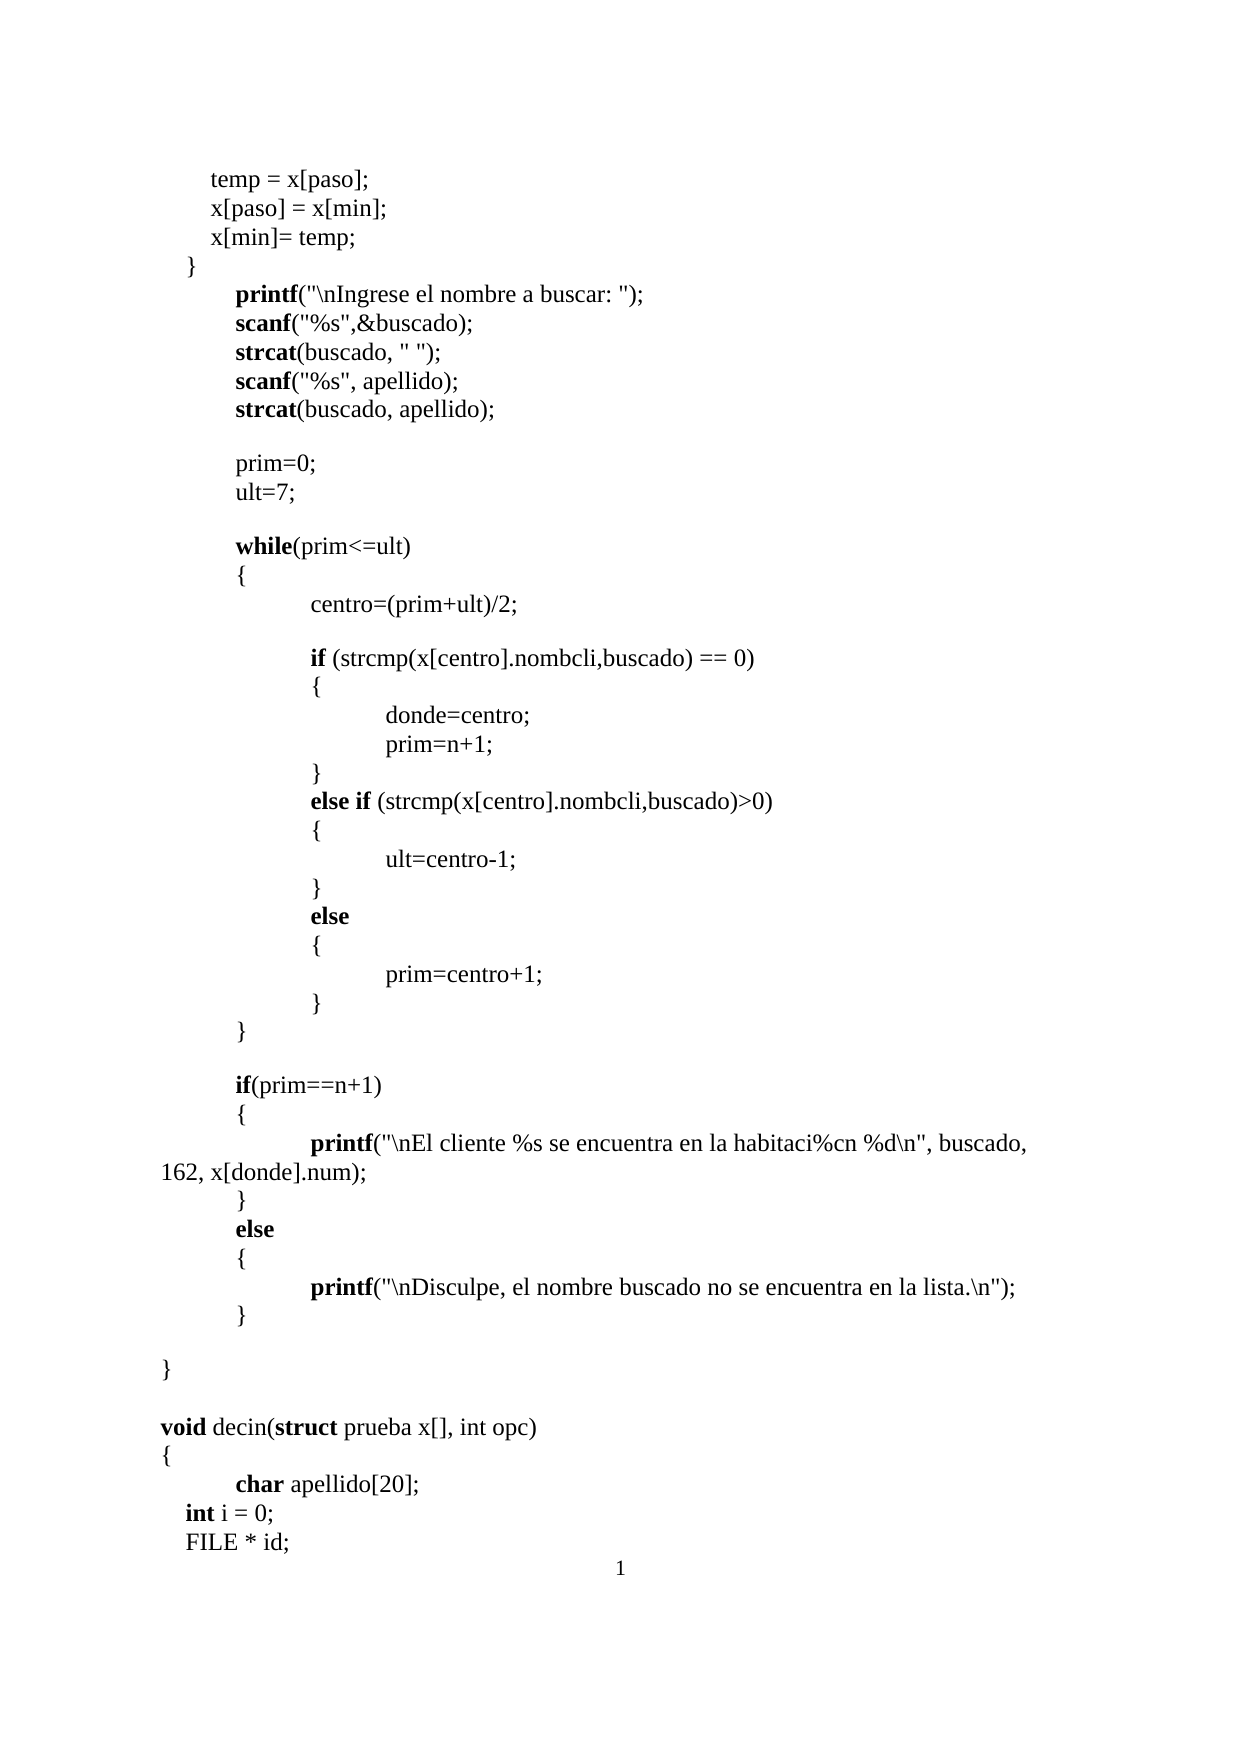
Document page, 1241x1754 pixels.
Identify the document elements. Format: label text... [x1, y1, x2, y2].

text { [160, 671, 1076, 700]
text { [160, 560, 1076, 589]
text { [160, 1441, 1076, 1469]
text } [160, 1300, 1076, 1329]
text } [160, 988, 1076, 1016]
text } [160, 251, 1076, 279]
text donde=centro; [160, 700, 1076, 729]
text prim=centro+1; [160, 959, 1076, 988]
text x[min]= temp; [160, 222, 1076, 251]
text void decin(struct prueba x[], int opc) [160, 1412, 1076, 1441]
text } [160, 758, 1076, 786]
text else [160, 1214, 1076, 1243]
text printf("\nIngrese el nombre a buscar: "); [160, 279, 1076, 308]
text { [160, 1243, 1076, 1272]
text strcat(buscado, " "); [160, 337, 1076, 366]
text centro=(prim+ult)/2; [160, 589, 1076, 617]
text strcat(buscado, apellido); [160, 394, 1076, 423]
text scanf("%s",&buscado); [160, 308, 1076, 337]
text temp = x[paso]; [160, 164, 1076, 193]
text } [160, 873, 1076, 901]
text } [160, 1016, 1076, 1045]
text { [160, 815, 1076, 844]
text if(prim==n+1) [160, 1070, 1076, 1099]
text } [160, 1354, 1076, 1383]
text ult=centro-1; [160, 844, 1076, 873]
text } [160, 1185, 1076, 1214]
text ult=7; [160, 477, 1076, 506]
text FILE * id; [160, 1527, 1076, 1556]
text printf("\nEl cliente %s se encuentra en la habitaci%cn %d\n", buscado, 162, x[donde].num); [160, 1128, 1076, 1185]
text scanf("%s", apellido); [160, 366, 1076, 394]
text printf("\nDisculpe, el nombre buscado no se encuentra en la lista.\n"); [160, 1272, 1076, 1300]
text prim=0; [160, 448, 1076, 477]
text { [160, 1099, 1076, 1128]
text char apellido[20]; [160, 1469, 1076, 1498]
text { [160, 930, 1076, 959]
text x[paso] = x[min]; [160, 193, 1076, 222]
text int i = 0; [160, 1498, 1076, 1527]
text else if (strcmp(x[centro].nombcli,buscado)>0) [160, 786, 1076, 815]
text else [160, 901, 1076, 930]
text while(prim<=ult) [160, 531, 1076, 560]
text if (strcmp(x[centro].nombcli,buscado) == 0) [160, 643, 1076, 671]
text prim=n+1; [160, 729, 1076, 758]
